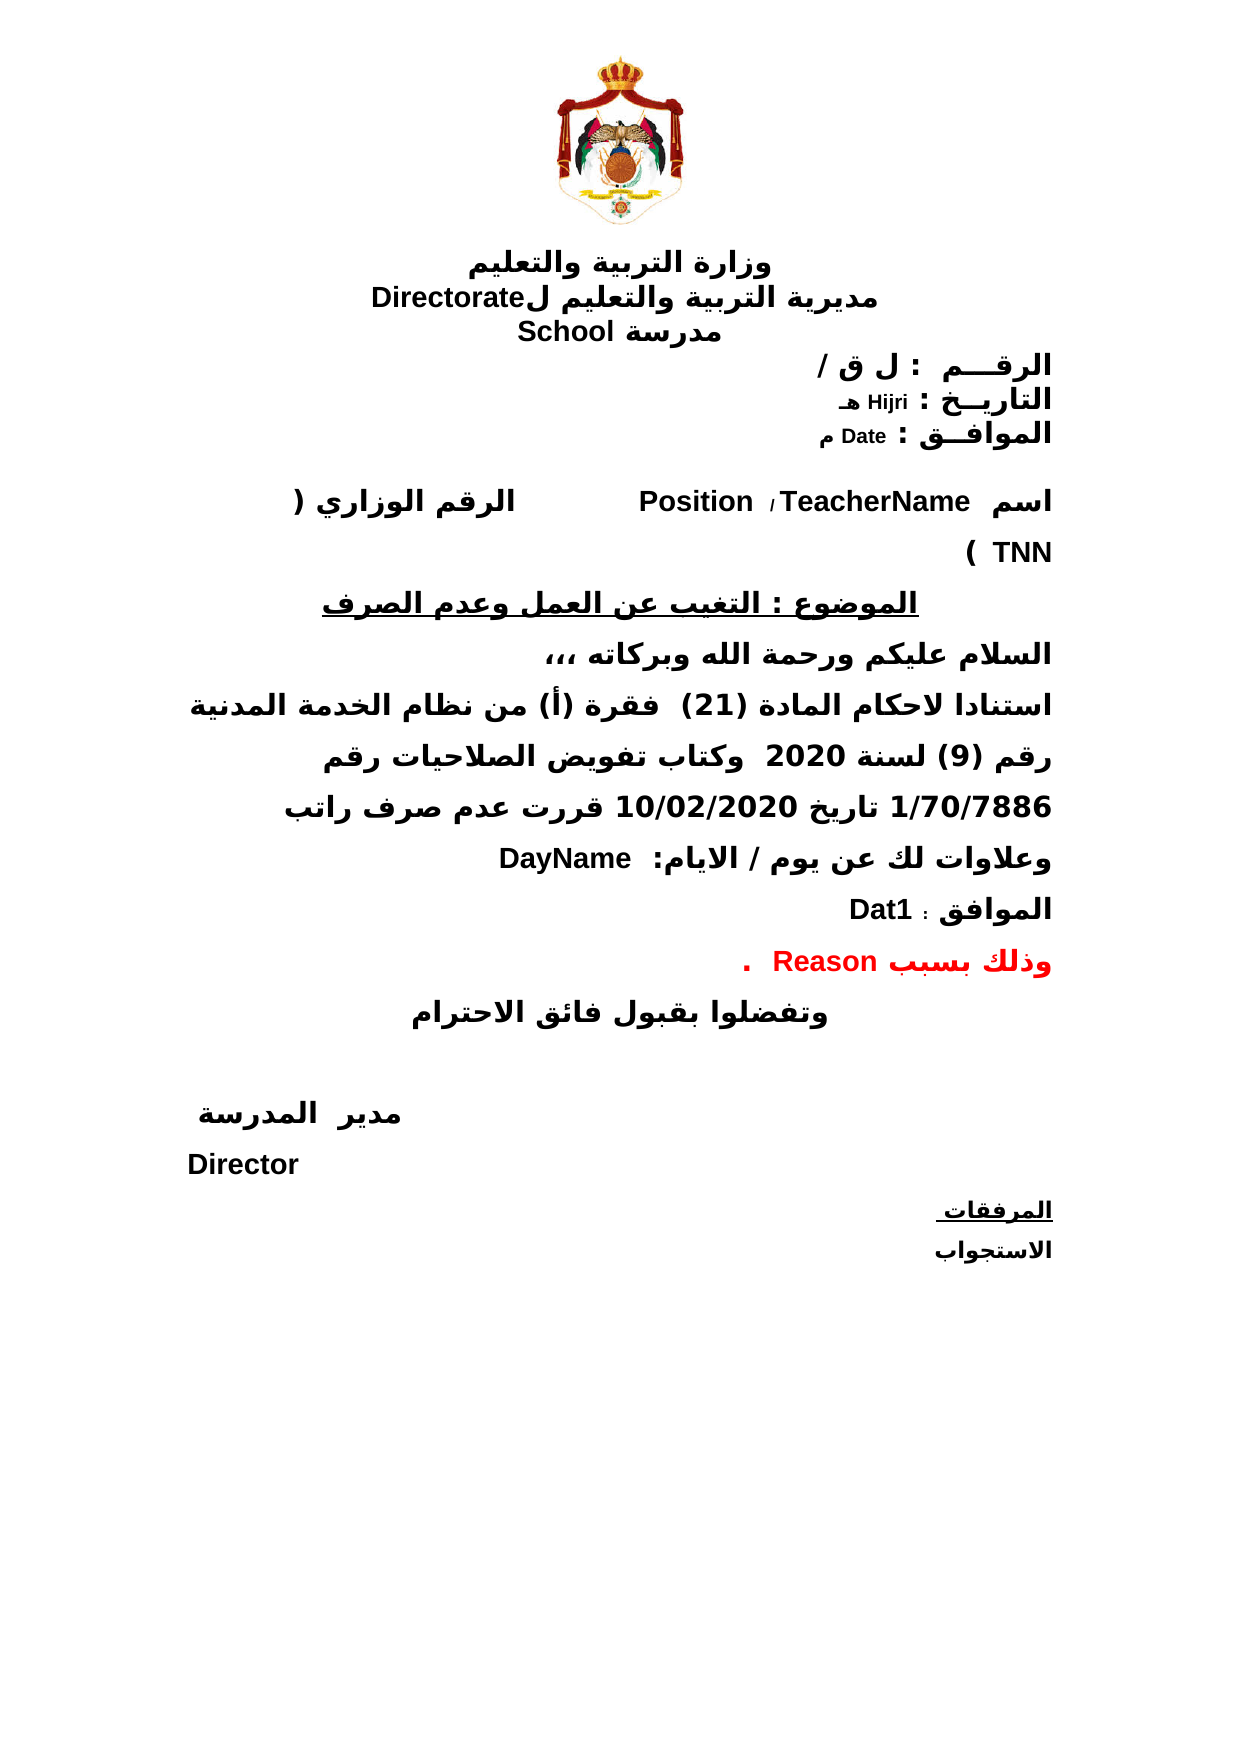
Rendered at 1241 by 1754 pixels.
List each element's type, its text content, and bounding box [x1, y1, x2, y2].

text وذلك بسبب Reason . [187, 943, 1053, 978]
text استنادا لاحكام المادة (21) فقرة (أ) من نظام الخدمة المدنية رقم (9) لسنة 2020 وكتاب تفويض الصلاحيات رقم 1/70/7886 تاريخ 10/02/2020 قررت عدم صرف راتب وعلاوات لك عن يوم / الايام: DayName [187, 688, 1053, 875]
text Director [187, 1147, 1053, 1181]
text مديرية التربية والتعليم لDirectorate [187, 280, 1053, 314]
text اسم Position / TeacherName الرقم الوزاري ( TNN ) [187, 484, 1053, 569]
text الرقـــم : ل ق / [187, 348, 1053, 382]
text مدرسة School [187, 314, 1053, 348]
text الموافق : Dat1 [187, 892, 1053, 926]
text التاريــخ : Hijri هـ [187, 382, 1053, 416]
text الموضوع : التغيب عن العمل وعدم الصرف [187, 586, 1053, 620]
picture [535, 55, 705, 225]
text المرفقات [187, 1197, 1053, 1224]
text السلام عليكم ورحمة الله وبركاته ،،، [187, 637, 1053, 671]
text وتفضلوا بقبول فائق الاحترام [187, 995, 1053, 1029]
text الموافــق : Date م [187, 416, 1053, 450]
text مدير المدرسة [187, 1096, 1053, 1130]
text وزارة التربية والتعليم [187, 246, 1053, 280]
text الاستجواب [187, 1237, 1053, 1264]
